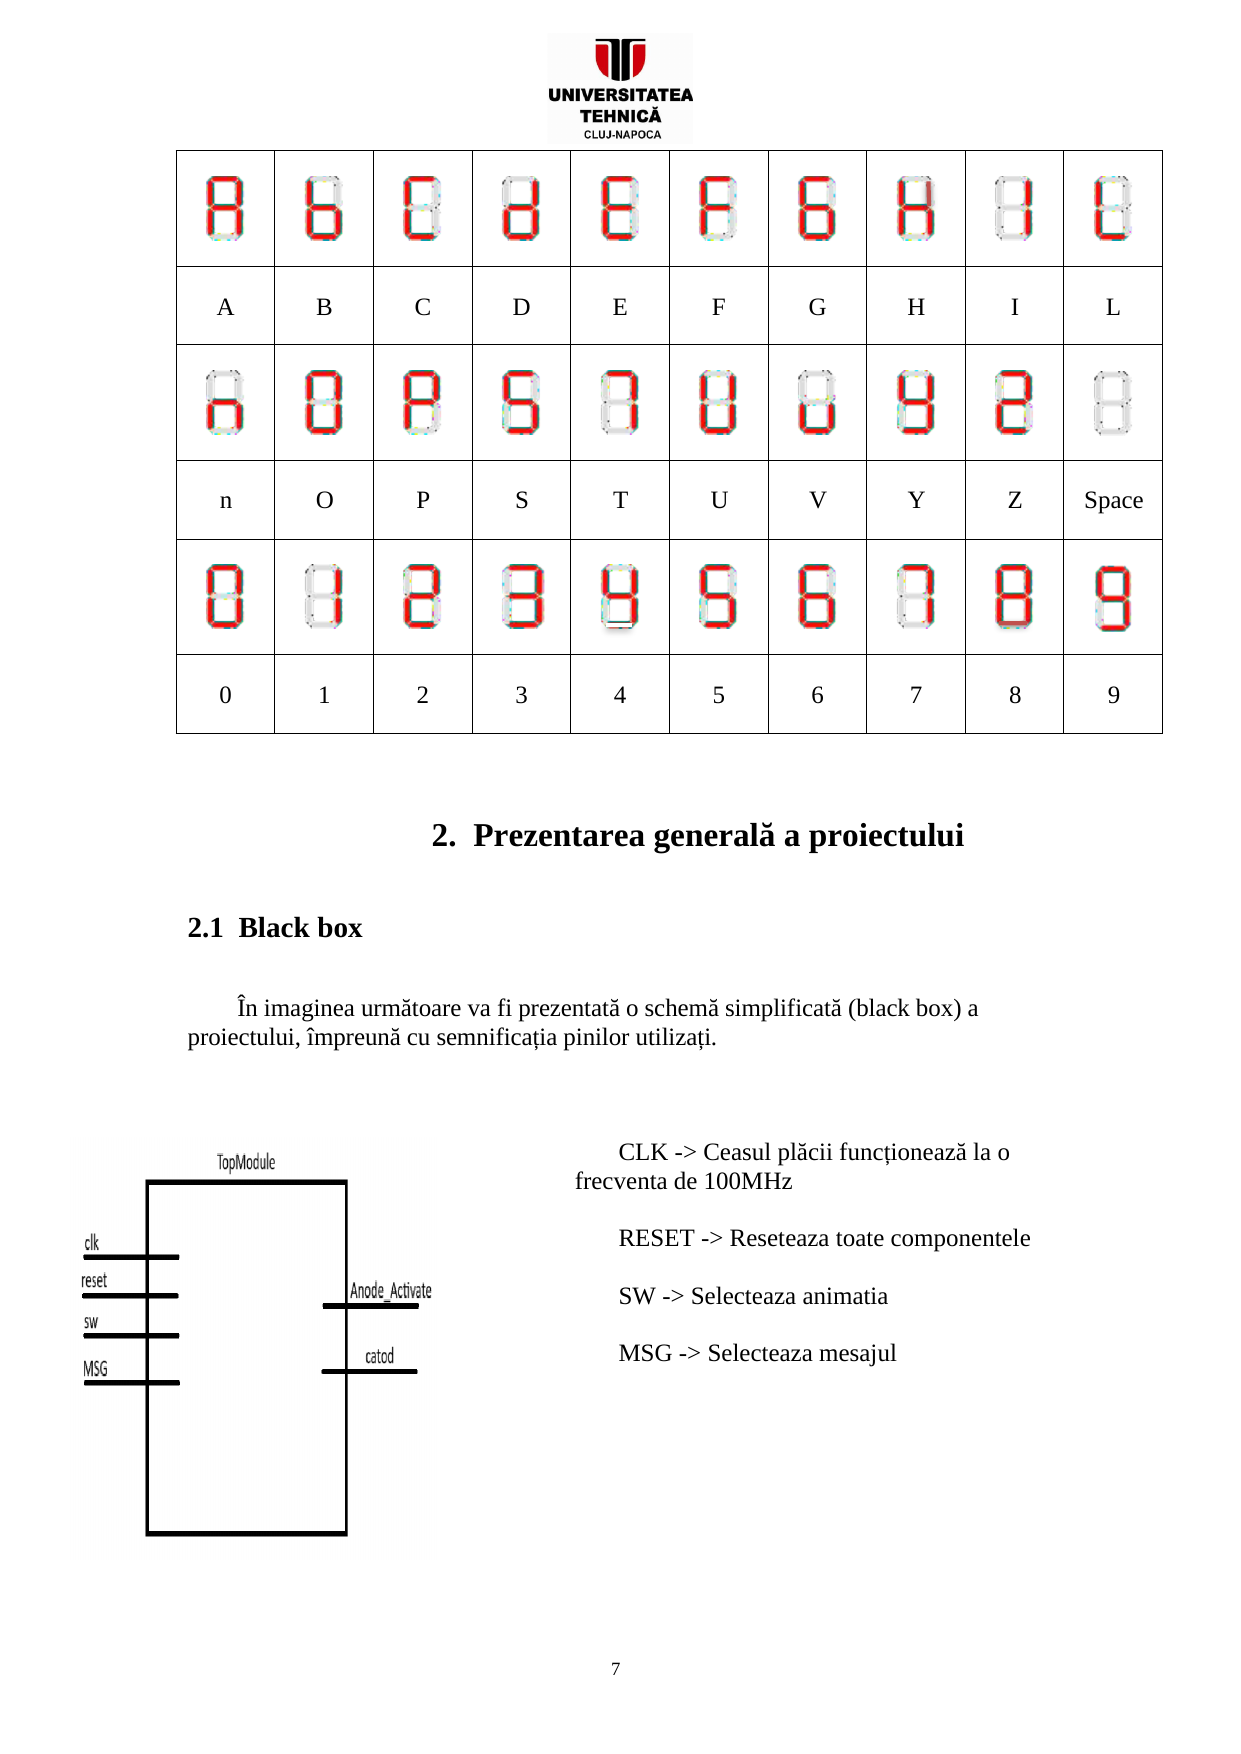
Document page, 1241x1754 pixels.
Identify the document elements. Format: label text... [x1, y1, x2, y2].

picture [600, 176, 640, 241]
table_cell G [769, 267, 866, 344]
table_header [571, 151, 669, 266]
table_cell [473, 540, 570, 654]
table_cell O [275, 461, 373, 538]
table_cell [769, 345, 866, 460]
table_header [473, 151, 570, 266]
text MSG -> Selecteaza mesajul [437, 1338, 1041, 1367]
text SW -> Selecteaza animatia [437, 1281, 1041, 1309]
text În imaginea următoare va fi prezentată o schemă simplificată (black box) a proiectului, împreună cu semnificația pinilor utilizați. [187, 993, 1041, 1051]
picture [501, 564, 545, 629]
table_cell Y [867, 461, 965, 538]
table_header [867, 151, 965, 266]
table_cell 4 [571, 655, 669, 733]
table_cell C [374, 267, 472, 344]
table_cell U [670, 461, 768, 538]
table_header [769, 151, 866, 266]
picture [501, 176, 541, 241]
table_header [275, 151, 373, 266]
picture [304, 176, 344, 241]
picture [402, 176, 442, 241]
picture [600, 564, 640, 629]
text CLK -> Ceasul plăcii funcționează la o frecventa de 100MHz [437, 1137, 1041, 1194]
table_cell H [867, 267, 965, 344]
table_cell 0 [177, 655, 274, 733]
table_header [1064, 151, 1162, 266]
table_cell B [275, 267, 373, 344]
picture [68, 1137, 437, 1560]
table_cell 8 [966, 655, 1063, 733]
table_cell [670, 345, 768, 460]
table_cell [571, 540, 669, 654]
table_cell [1064, 540, 1162, 654]
table_cell [177, 345, 274, 460]
table_cell [275, 540, 373, 654]
table_cell T [571, 461, 669, 538]
text RESET -> Reseteaza toate componentele [437, 1223, 1041, 1252]
table_cell [473, 345, 570, 460]
table_cell 3 [473, 655, 570, 733]
table_cell P [374, 461, 472, 538]
table_header [374, 151, 472, 266]
table_cell V [769, 461, 866, 538]
table_cell 9 [1064, 655, 1162, 733]
picture [797, 564, 837, 629]
table_header [670, 151, 768, 266]
table_cell 6 [769, 655, 866, 733]
table_cell [177, 540, 274, 654]
picture [698, 370, 738, 435]
table_cell n [177, 461, 274, 538]
table_cell [1064, 345, 1162, 460]
picture [896, 176, 936, 241]
table_cell D [473, 267, 570, 344]
picture [600, 370, 640, 435]
table_cell [670, 540, 768, 654]
picture [896, 370, 936, 435]
table_cell A [177, 267, 274, 344]
picture [1093, 371, 1133, 436]
picture [547, 33, 693, 144]
table_cell [374, 345, 472, 460]
table_cell E [571, 267, 669, 344]
table_cell S [473, 461, 570, 538]
picture [1095, 566, 1131, 631]
table_cell 5 [670, 655, 768, 733]
picture [205, 176, 245, 241]
picture [402, 370, 442, 435]
table_cell [571, 345, 669, 460]
table_cell Space [1064, 461, 1162, 538]
table_cell [275, 345, 373, 460]
picture [205, 370, 245, 435]
table_cell [966, 540, 1063, 654]
table_header [177, 151, 274, 266]
table_cell [867, 345, 965, 460]
picture [994, 176, 1034, 241]
picture [304, 370, 344, 435]
picture [994, 370, 1034, 435]
table_cell Z [966, 461, 1063, 538]
picture [1093, 176, 1133, 241]
subtitle Prezentarea generală a proiectului [431, 815, 1171, 853]
table_cell F [670, 267, 768, 344]
picture [797, 176, 837, 241]
picture [304, 564, 344, 629]
picture [896, 564, 936, 629]
table_cell [374, 540, 472, 654]
table_header [966, 151, 1063, 266]
table_cell 1 [275, 655, 373, 733]
picture [501, 370, 541, 435]
table_cell L [1064, 267, 1162, 344]
picture [797, 370, 837, 435]
picture [205, 564, 245, 629]
picture [698, 176, 738, 241]
table_cell 7 [867, 655, 965, 733]
table_cell [867, 540, 965, 654]
table_cell [966, 345, 1063, 460]
picture [994, 564, 1034, 629]
picture [402, 564, 442, 629]
table_cell 2 [374, 655, 472, 733]
picture [698, 564, 738, 629]
table_cell [769, 540, 866, 654]
subtitle Black box [187, 910, 1171, 944]
table_cell I [966, 267, 1063, 344]
